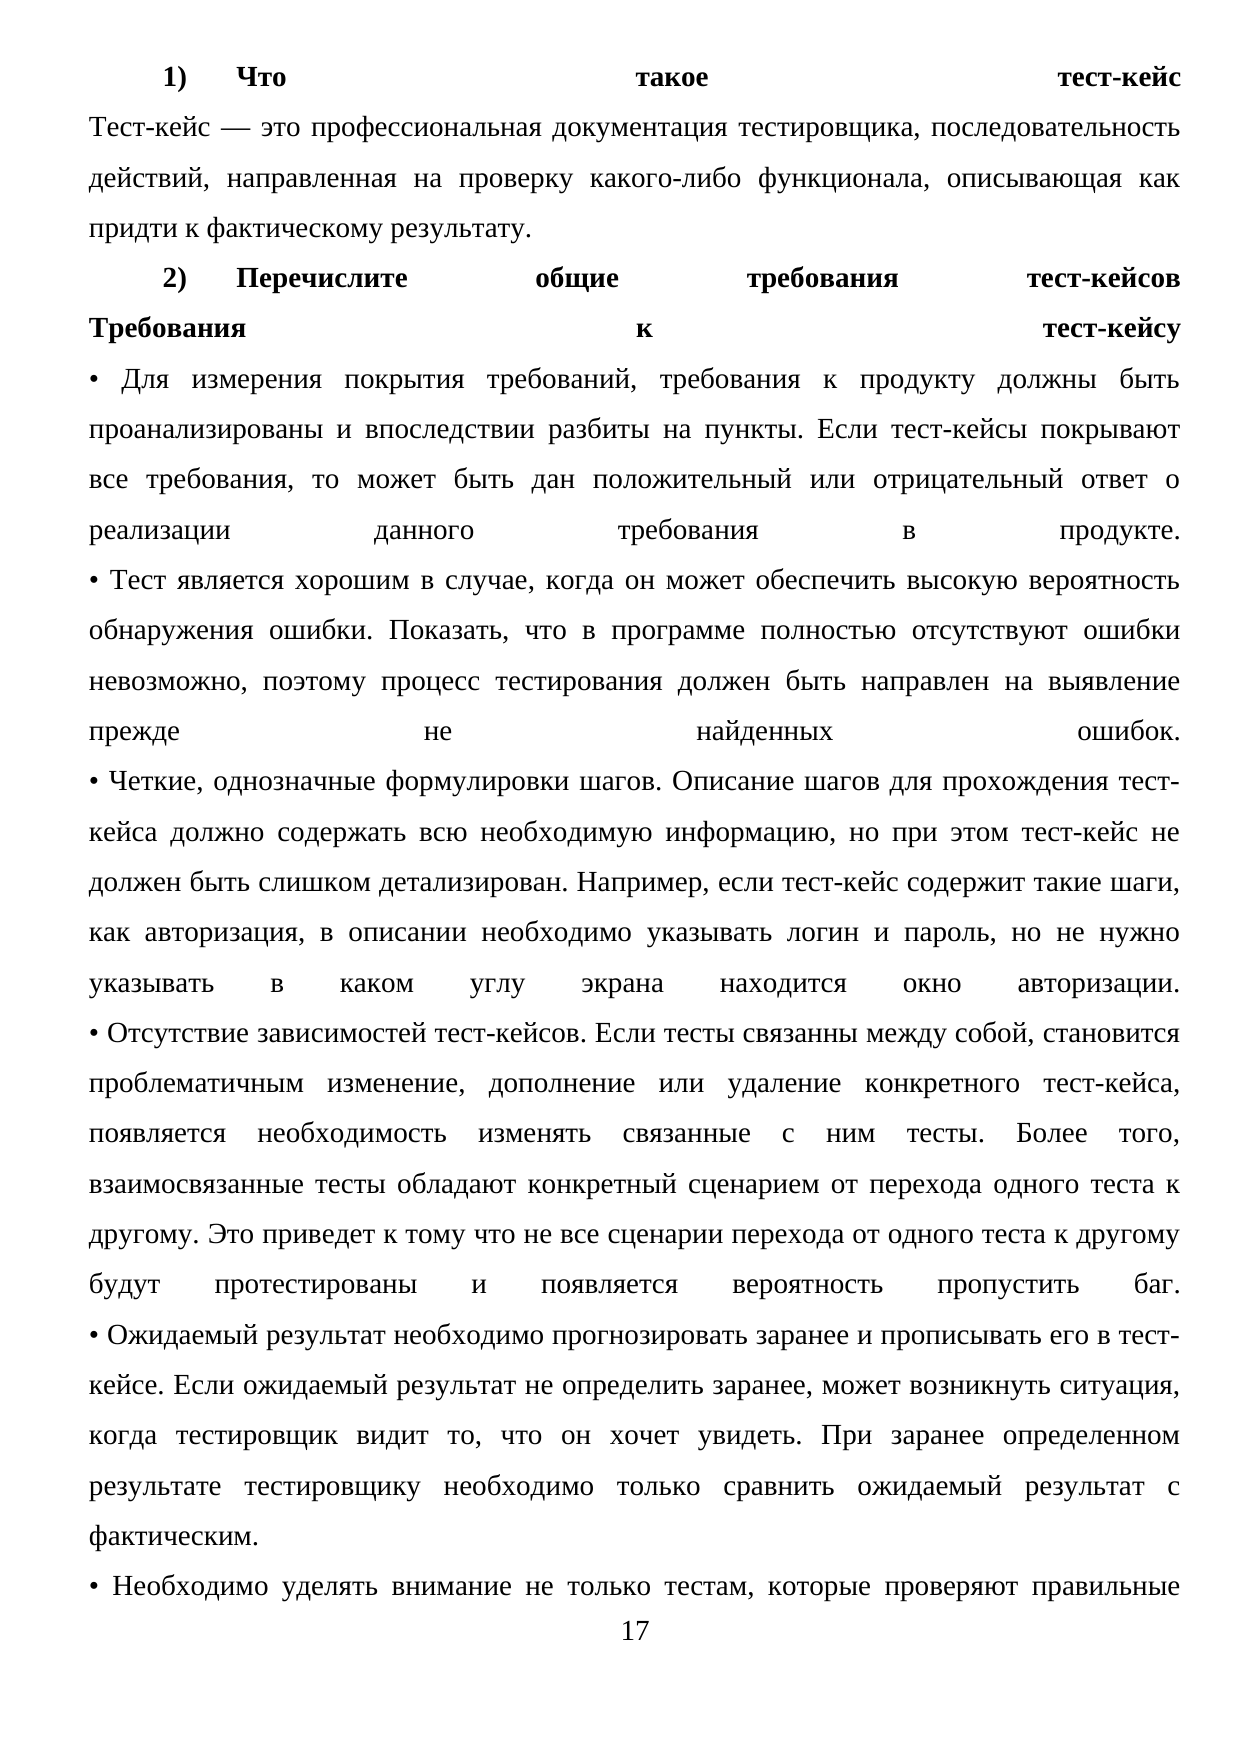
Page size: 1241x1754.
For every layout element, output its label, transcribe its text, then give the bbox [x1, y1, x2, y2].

list Что такое тест-кейс Тест-кейс — это профессиональная документация тестировщика, последовательность действий, направленная на проверку какого-либо функционала, описывающая как придти к фактическому результату. [89, 59, 1181, 243]
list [89, 260, 1181, 1602]
